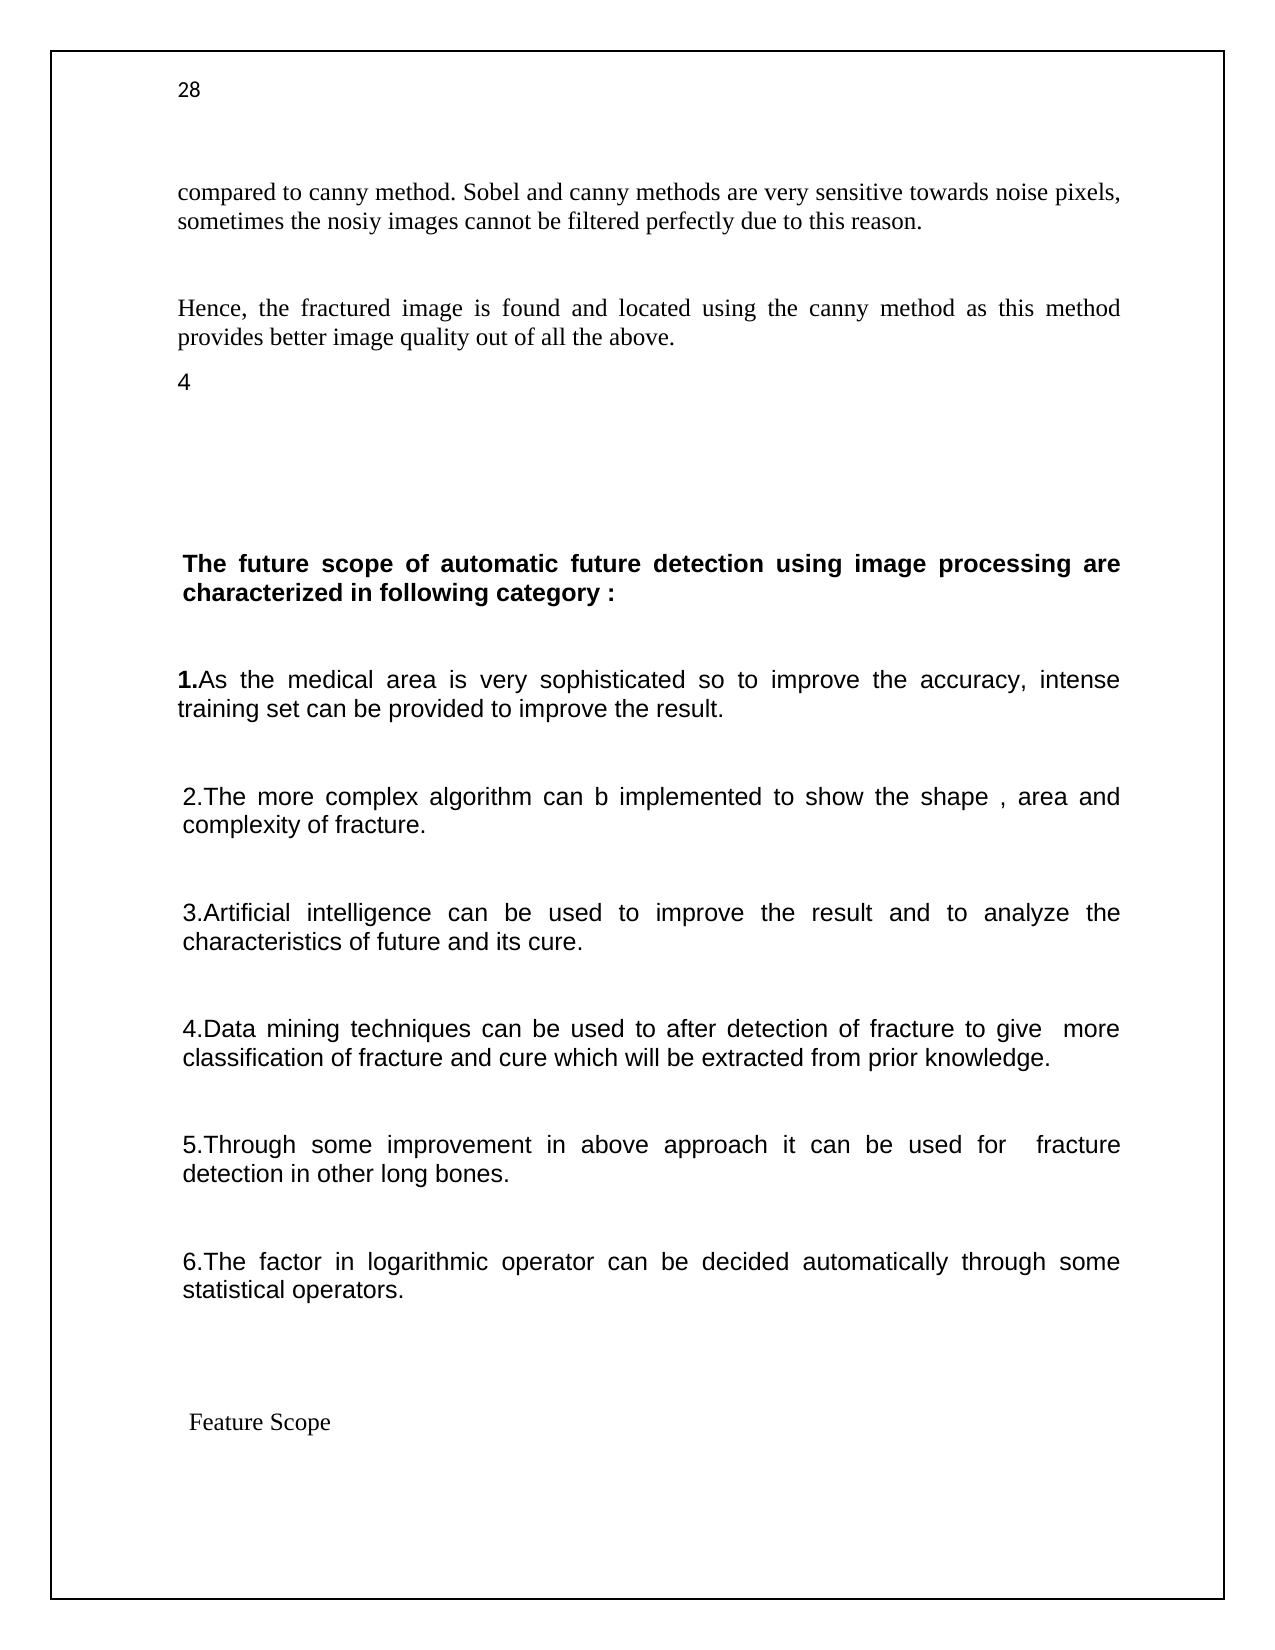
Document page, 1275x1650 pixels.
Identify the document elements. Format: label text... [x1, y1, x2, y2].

text 1.As the medical area is very sophisticated so to improve the accuracy, intense training set can be provided to improve the result. [177, 666, 1122, 723]
text 6.The factor in logarithmic operator can be decided automatically through some statistical operators. [182, 1247, 1122, 1304]
text 4.Data mining techniques can be used to after detection of fracture to give more classification of fracture and cure which will be extracted from prior knowledge. [182, 1014, 1122, 1072]
text 2.The more complex algorithm can b implemented to show the shape , area and complexity of fracture. [182, 782, 1122, 839]
text 3.Artificial intelligence can be used to improve the result and to analyze the characteristics of future and its cure. [182, 898, 1122, 956]
text 5.Through some improvement in above approach it can be used for fracture detection in other long bones. [182, 1131, 1122, 1188]
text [177, 177, 1122, 235]
text The future scope of automatic future detection using image processing are characterized in following category : [182, 549, 1122, 607]
text 4 [177, 366, 1127, 397]
text Feature Scope [182, 1407, 1122, 1436]
text Hence, the fractured image is found and located using the canny method as this method provides better image quality out of all the above. [177, 293, 1122, 351]
